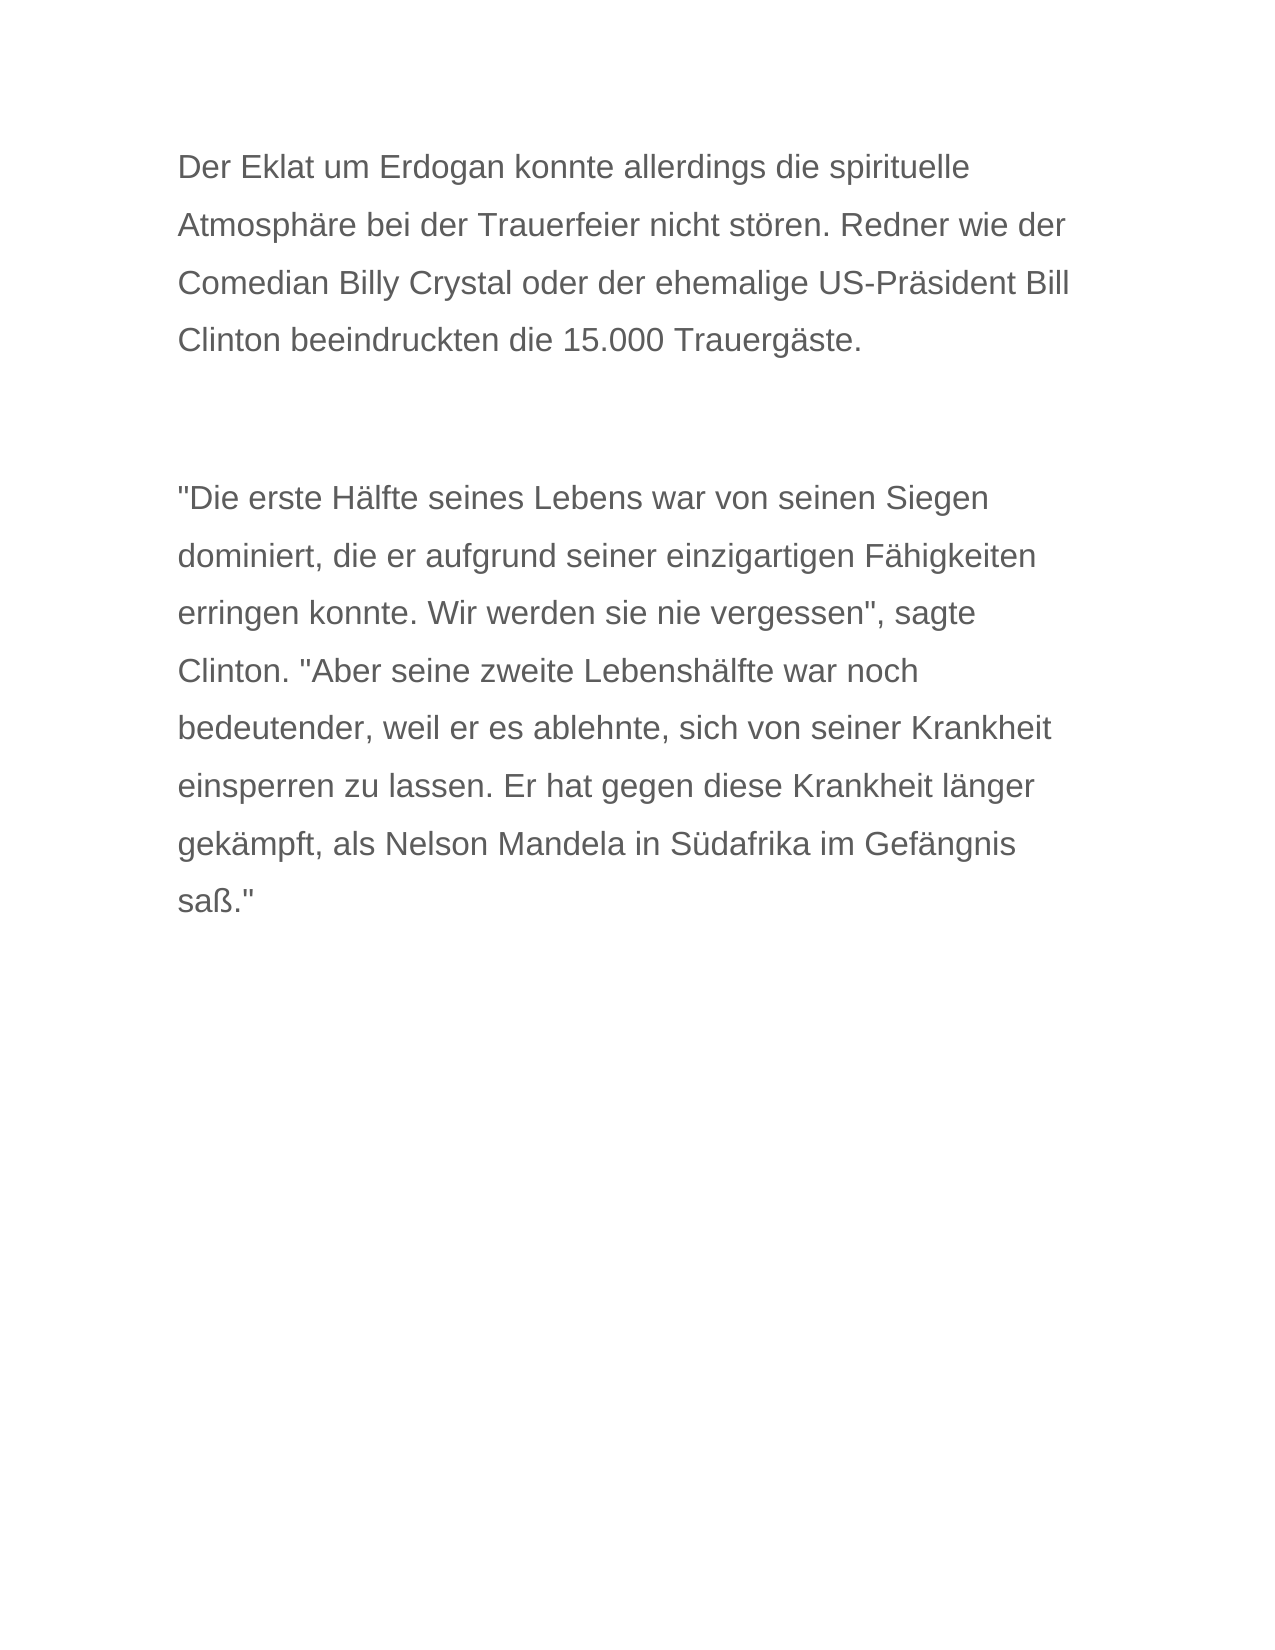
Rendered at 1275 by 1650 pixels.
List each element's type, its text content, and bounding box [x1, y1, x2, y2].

text "Die erste Hälfte seines Lebens war von seinen Siegen dominiert, die er aufgrund seiner einzigartigen Fähigkeiten erringen konnte. Wir werden sie nie vergessen", sagte Clinton. "Aber seine zweite Lebenshälfte war noch bedeutender, weil er es ablehnte, sich von seiner Krankheit einsperren zu lassen. Er hat gegen diese Krankheit länger gekämpft, als Nelson Mandela in Südafrika im Gefängnis saß." [177, 478, 1098, 920]
text Der Eklat um Erdogan konnte allerdings die spirituelle Atmosphäre bei der Trauerfeier nicht stören. Redner wie der Comedian Billy Crystal oder der ehemalige US-Präsident Bill Clinton beeindruckten die 15.000 Trauergäste. [177, 148, 1098, 359]
